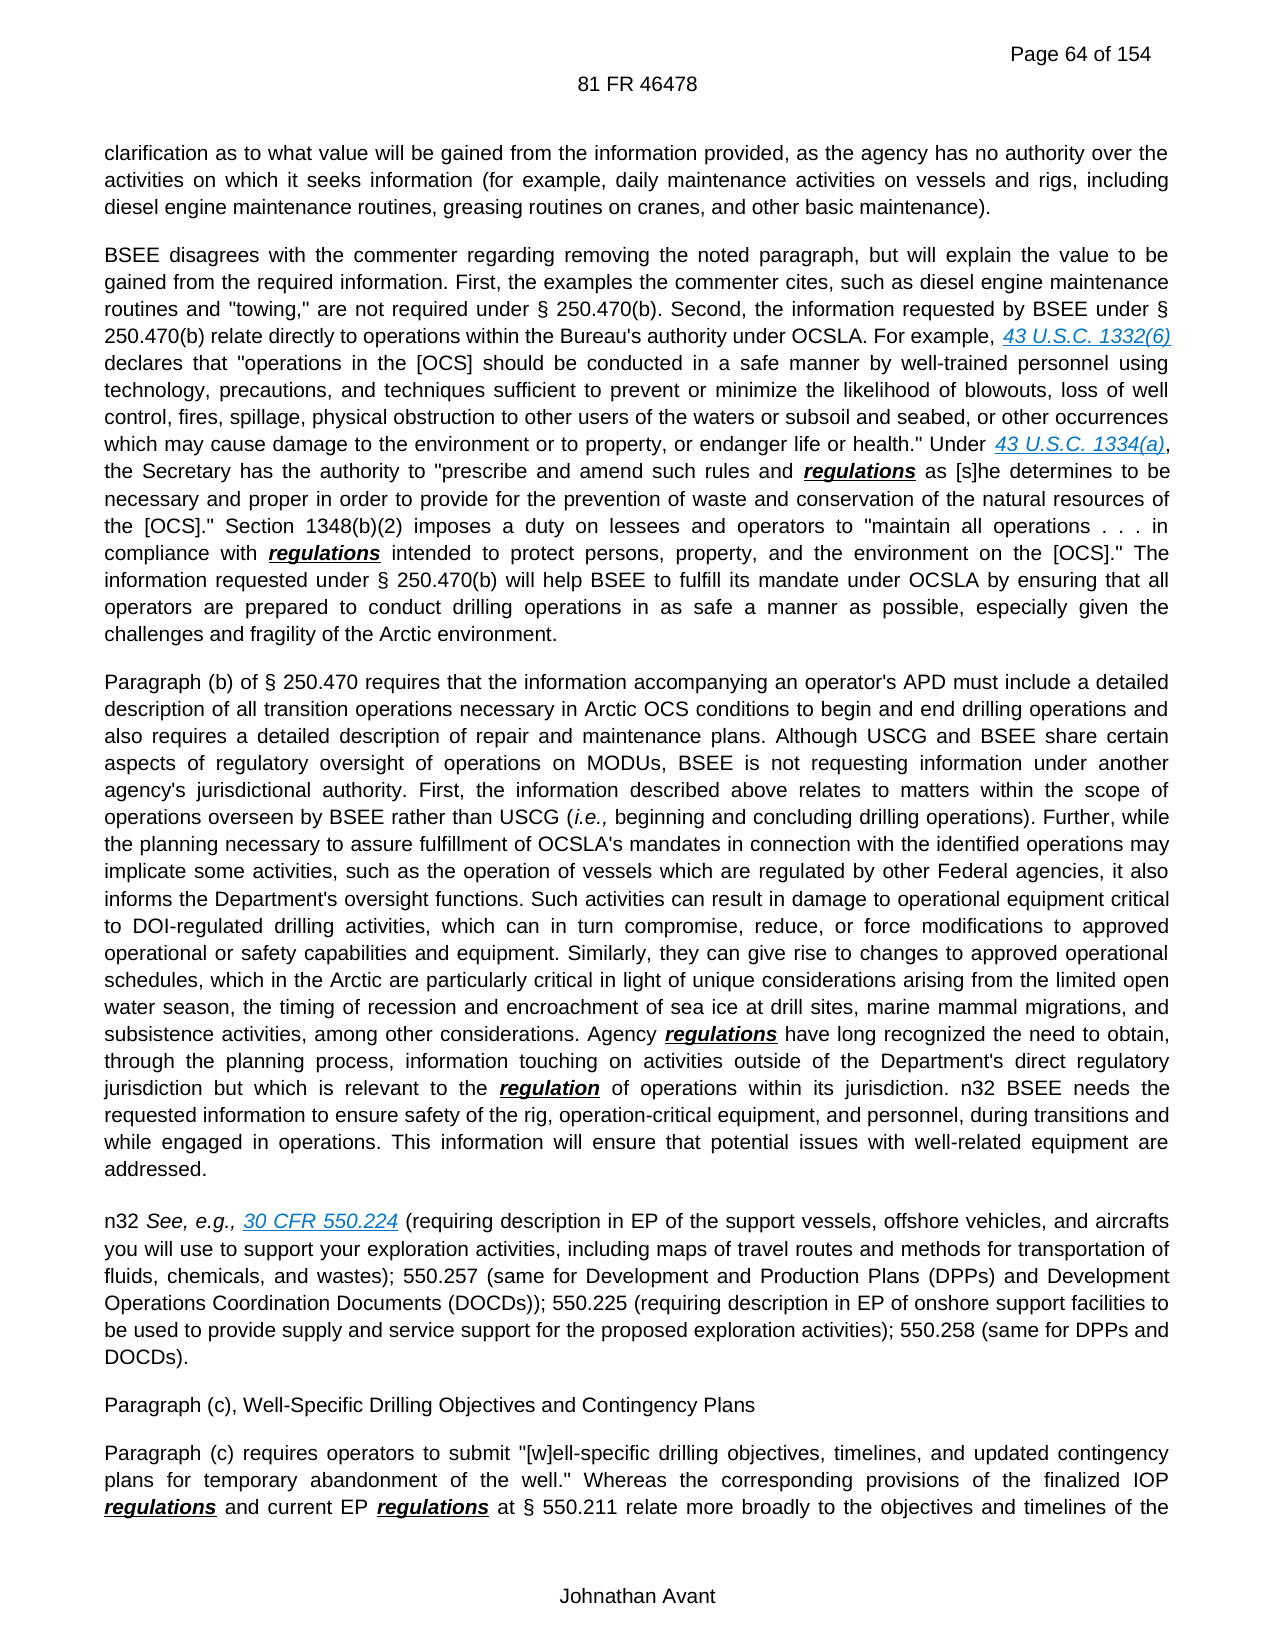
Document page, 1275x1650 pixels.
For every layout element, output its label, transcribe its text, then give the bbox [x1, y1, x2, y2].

text n32 See, e.g., 30 CFR 550.224 (requiring description in EP of the support vessels, offshore vehicles, and aircrafts you will use to support your exploration activities, including maps of travel routes and methods for transportation of fluids, chemicals, and wastes); 550.257 (same for Development and Production Plans (DPPs) and Development Operations Coordination Documents (DOCDs)); 550.225 (requiring description in EP of onshore support facilities to be used to provide supply and service support for the proposed exploration activities); 550.258 (same for DPPs and DOCDs). [104, 1206, 1171, 1369]
text Paragraph (c), Well-Specific Drilling Objectives and Contingency Plans [104, 1389, 1171, 1417]
text BSEE disagrees with the commenter regarding removing the noted paragraph, but will explain the value to be gained from the required information. First, the examples the commenter cites, such as diesel engine maintenance routines and "towing," are not required under § 250.470(b). Second, the information requested by BSEE under § 250.470(b) relate directly to operations within the Bureau's authority under OCSLA. For example, 43 U.S.C. 1332(6) declares that "operations in the [OCS] should be conducted in a safe manner by well-trained personnel using technology, precautions, and techniques sufficient to prevent or minimize the likelihood of blowouts, loss of well control, fires, spillage, physical obstruction to other users of the waters or subsoil and seabed, or other occurrences which may cause damage to the environment or to property, or endanger life or health." Under 43 U.S.C. 1334(a), the Secretary has the authority to "prescribe and amend such rules and regulations as [s]he determines to be necessary and proper in order to provide for the prevention of waste and conservation of the natural resources of the [OCS]." Section 1348(b)(2) imposes a duty on lessees and operators to "maintain all operations . . . in compliance with regulations intended to protect persons, property, and the environment on the [OCS]." The information requested under § 250.470(b) will help BSEE to fulfill its mandate under OCSLA by ensuring that all operators are prepared to conduct drilling operations in as safe a manner as possible, especially given the challenges and fragility of the Arctic environment. [104, 239, 1171, 646]
text Paragraph (b) of § 250.470 requires that the information accompanying an operator's APD must include a detailed description of all transition operations necessary in Arctic OCS conditions to begin and end drilling operations and also requires a detailed description of repair and maintenance plans. Although USCG and BSEE share certain aspects of regulatory oversight of operations on MODUs, BSEE is not requesting information under another agency's jurisdictional authority. First, the information described above relates to matters within the scope of operations overseen by BSEE rather than USCG (i.e., beginning and concluding drilling operations). Further, while the planning necessary to assure fulfillment of OCSLA's mandates in connection with the identified operations may implicate some activities, such as the operation of vessels which are regulated by other Federal agencies, it also informs the Department's oversight functions. Such activities can result in damage to operational equipment critical to DOI-regulated drilling activities, which can in turn compromise, reduce, or force modifications to approved operational or safety capabilities and equipment. Similarly, they can give rise to changes to approved operational schedules, which in the Arctic are particularly critical in light of unique considerations arising from the limited open water season, the timing of recession and encroachment of sea ice at drill sites, marine mammal migrations, and subsistence activities, among other considerations. Agency regulations have long recognized the need to obtain, through the planning process, information touching on activities outside of the Department's direct regulatory jurisdiction but which is relevant to the regulation of operations within its jurisdiction. n32 BSEE needs the requested information to ensure safety of the rig, operation-critical equipment, and personnel, during transitions and while engaged in operations. This information will ensure that potential issues with well-related equipment are addressed. [104, 667, 1171, 1181]
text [104, 1437, 1171, 1519]
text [104, 137, 1171, 219]
